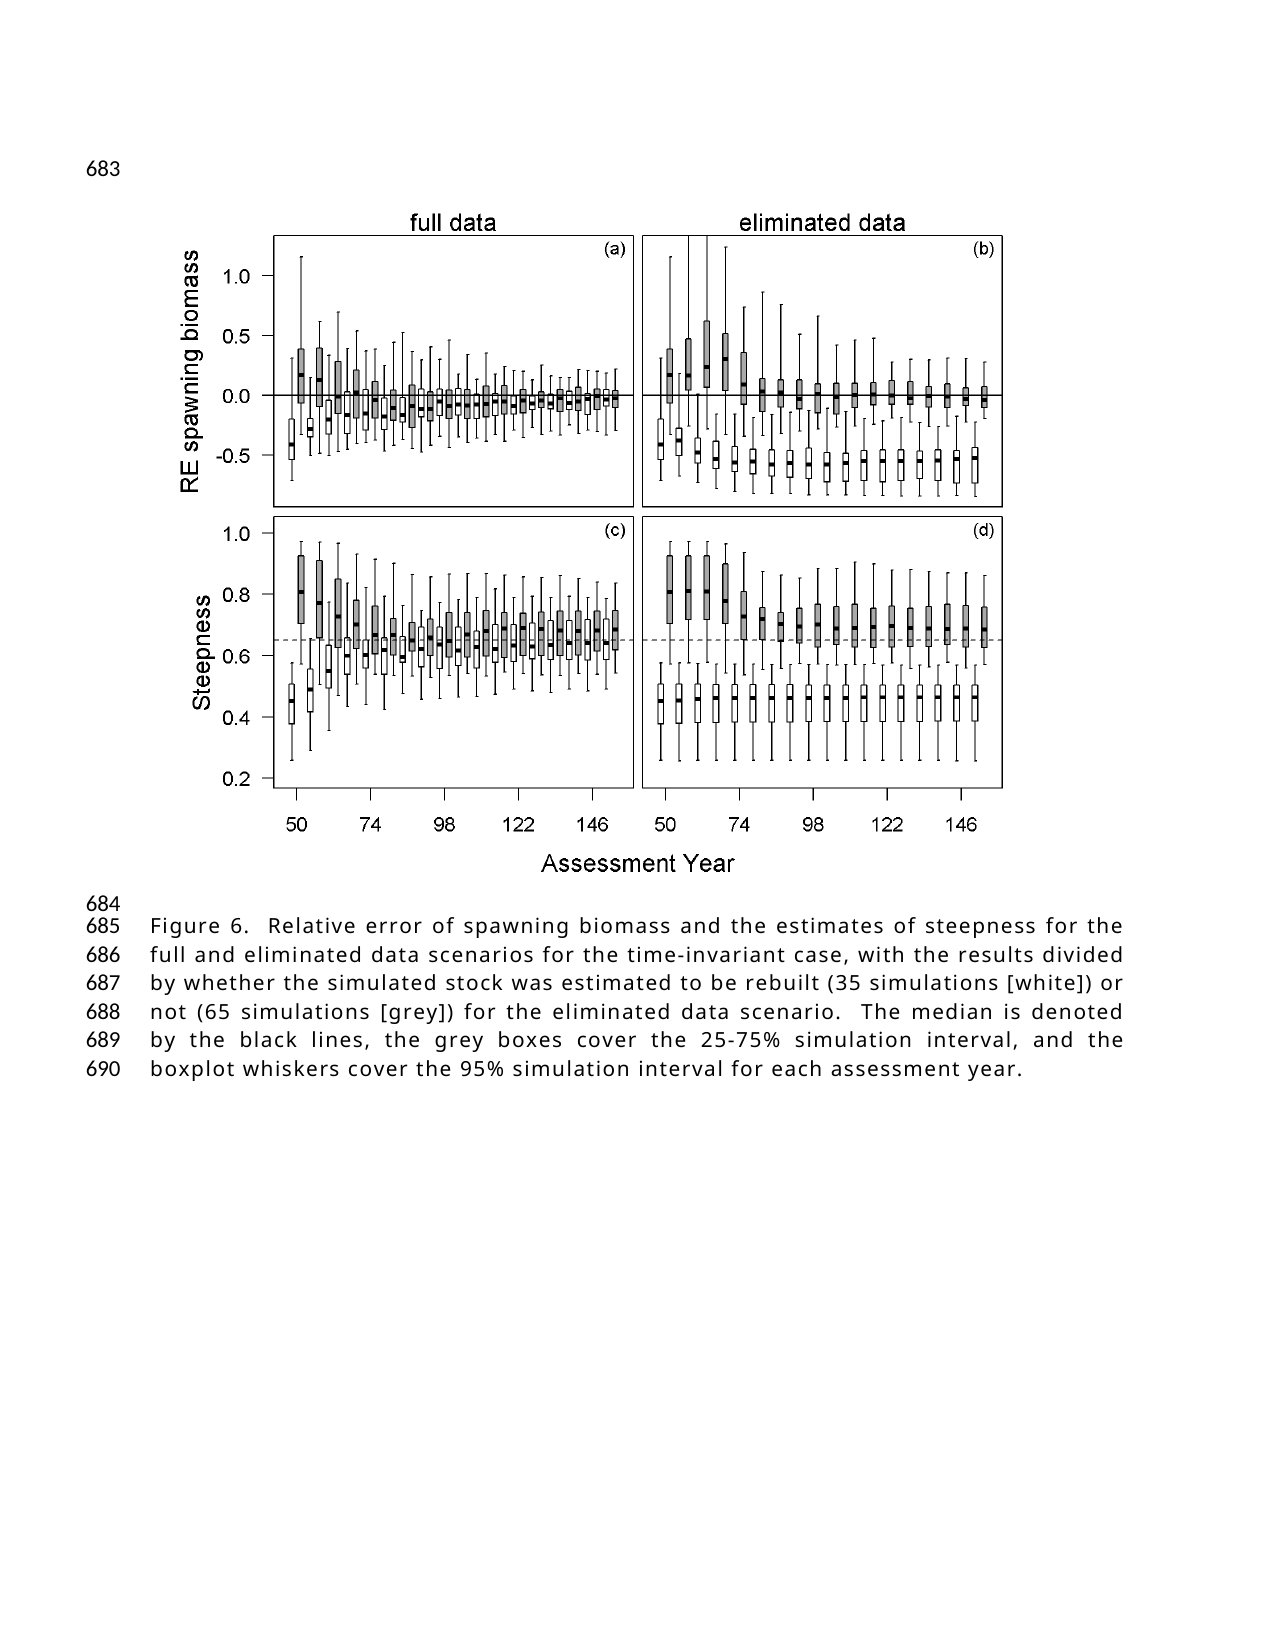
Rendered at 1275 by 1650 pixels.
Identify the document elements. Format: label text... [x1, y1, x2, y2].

picture [150, 184, 1125, 912]
subtitle Figure 6. Relative error of spawning biomass and the estimates of steepness for the full and eliminated data scenarios for the time-invariant case, with the results divided by whether the simulated stock was estimated to be rebuilt (35 simulations [white]) or not (65 simulations [grey]) for the eliminated data scenario. The median is denoted by the black lines, the grey boxes cover the 25-75% simulation interval, and the boxplot whiskers cover the 95% simulation interval for each assessment year. [150, 912, 1125, 1082]
